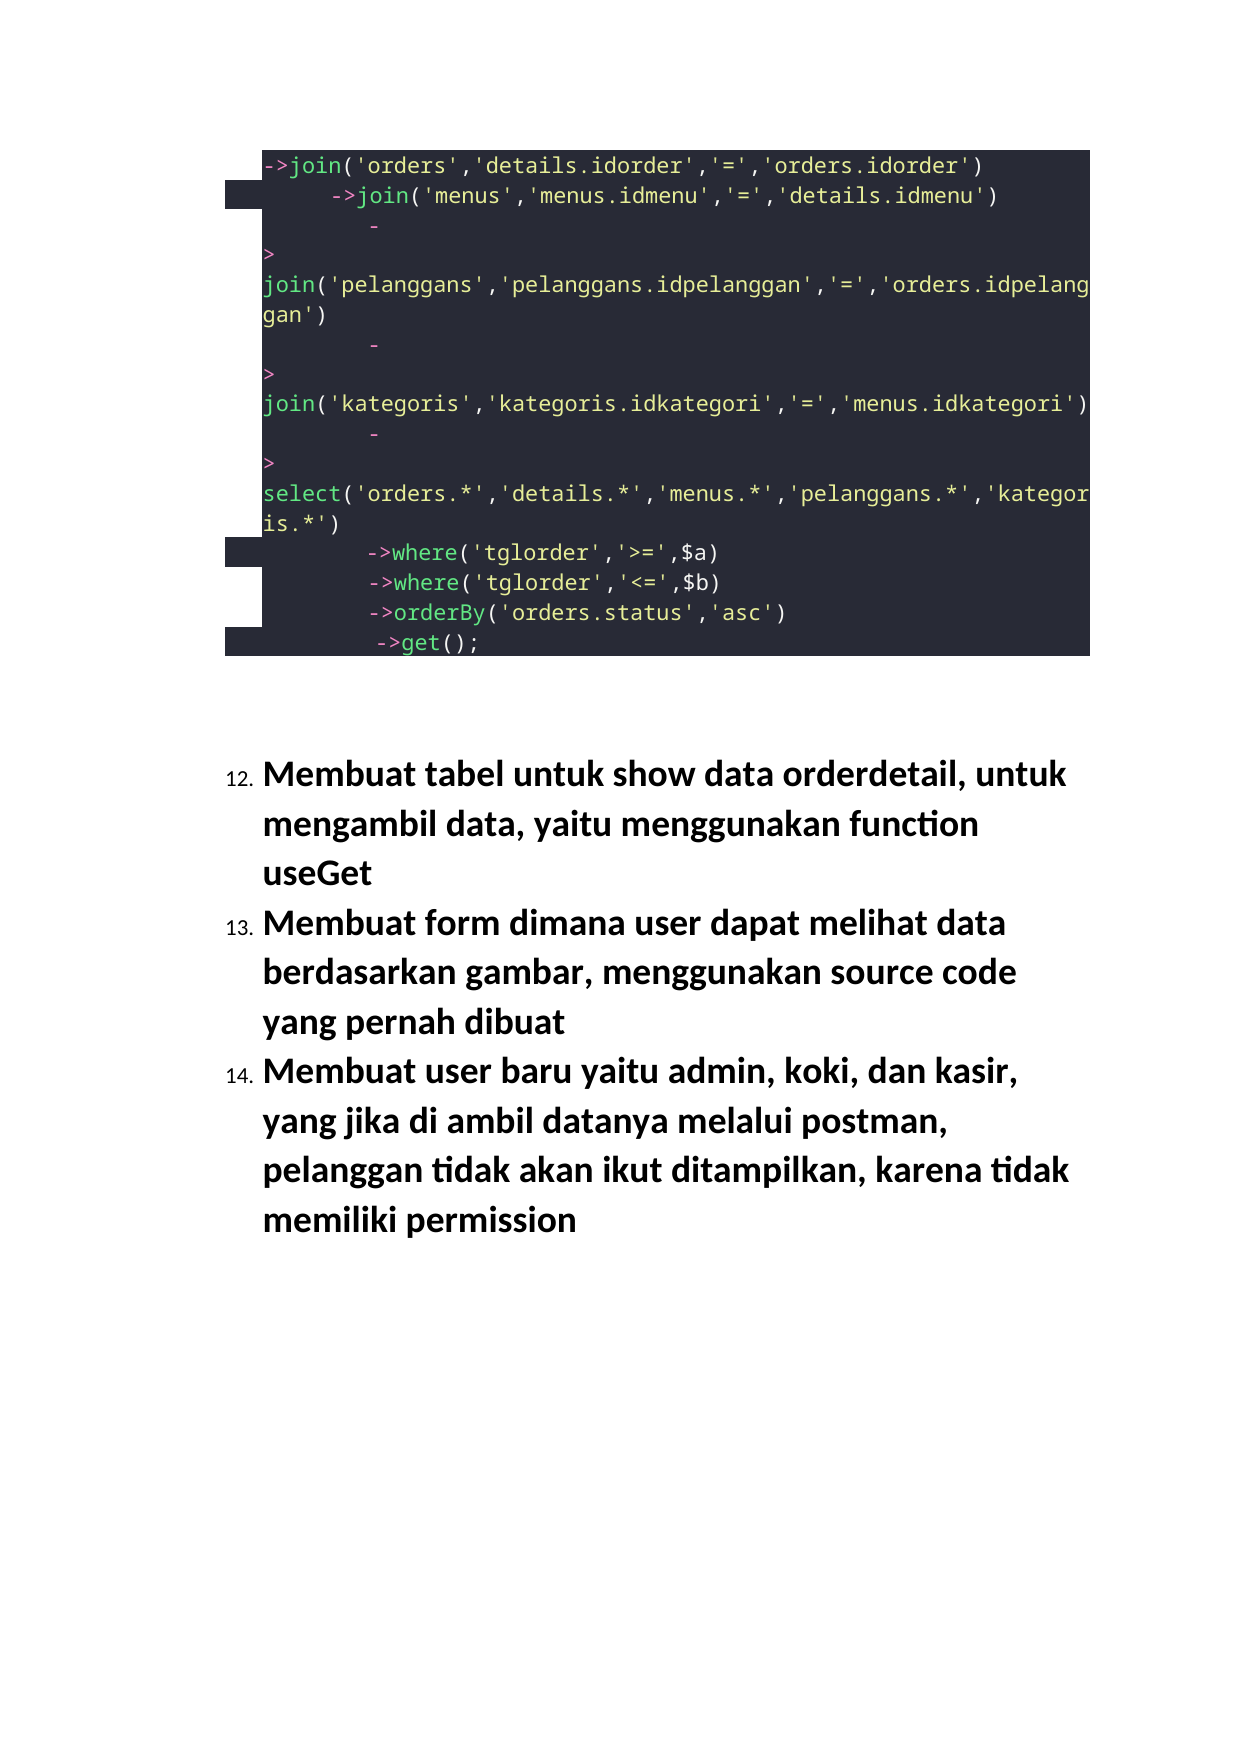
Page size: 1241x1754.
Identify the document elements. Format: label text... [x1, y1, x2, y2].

list ->select('orders.*','details.*','menus.*','pelanggans.*','kategoris.*') [262, 418, 1090, 537]
list ->orderBy('orders.status','asc') [262, 597, 1090, 627]
text ->join('menus','menus.idmenu','=','details.idmenu') [225, 180, 1090, 209]
text ->where('tglorder','>=',$a) [225, 537, 1090, 567]
list Membuat form dimana user dapat melihat data berdasarkan gambar, menggunakan source code yang pernah dibuat [225, 899, 1090, 1043]
list ->join('kategoris','kategoris.idkategori','=','menus.idkategori') [262, 329, 1090, 418]
text ->get(); [225, 627, 1090, 656]
list ->where('tglorder','<=',$b) [262, 567, 1090, 597]
list Membuat tabel untuk show data orderdetail, untuk mengambil data, yaitu menggunakan function useGet [225, 750, 1090, 895]
list Membuat user baru yaitu admin, koki, dan kasir, yang jika di ambil datanya melalui postman, pelanggan tidak akan ikut ditampilkan, karena tidak memiliki permission [225, 1047, 1090, 1241]
list ->join('pelanggans','pelanggans.idpelanggan','=','orders.idpelanggan') [262, 209, 1090, 329]
list ->join('orders','details.idorder','=','orders.idorder') [262, 150, 1090, 180]
